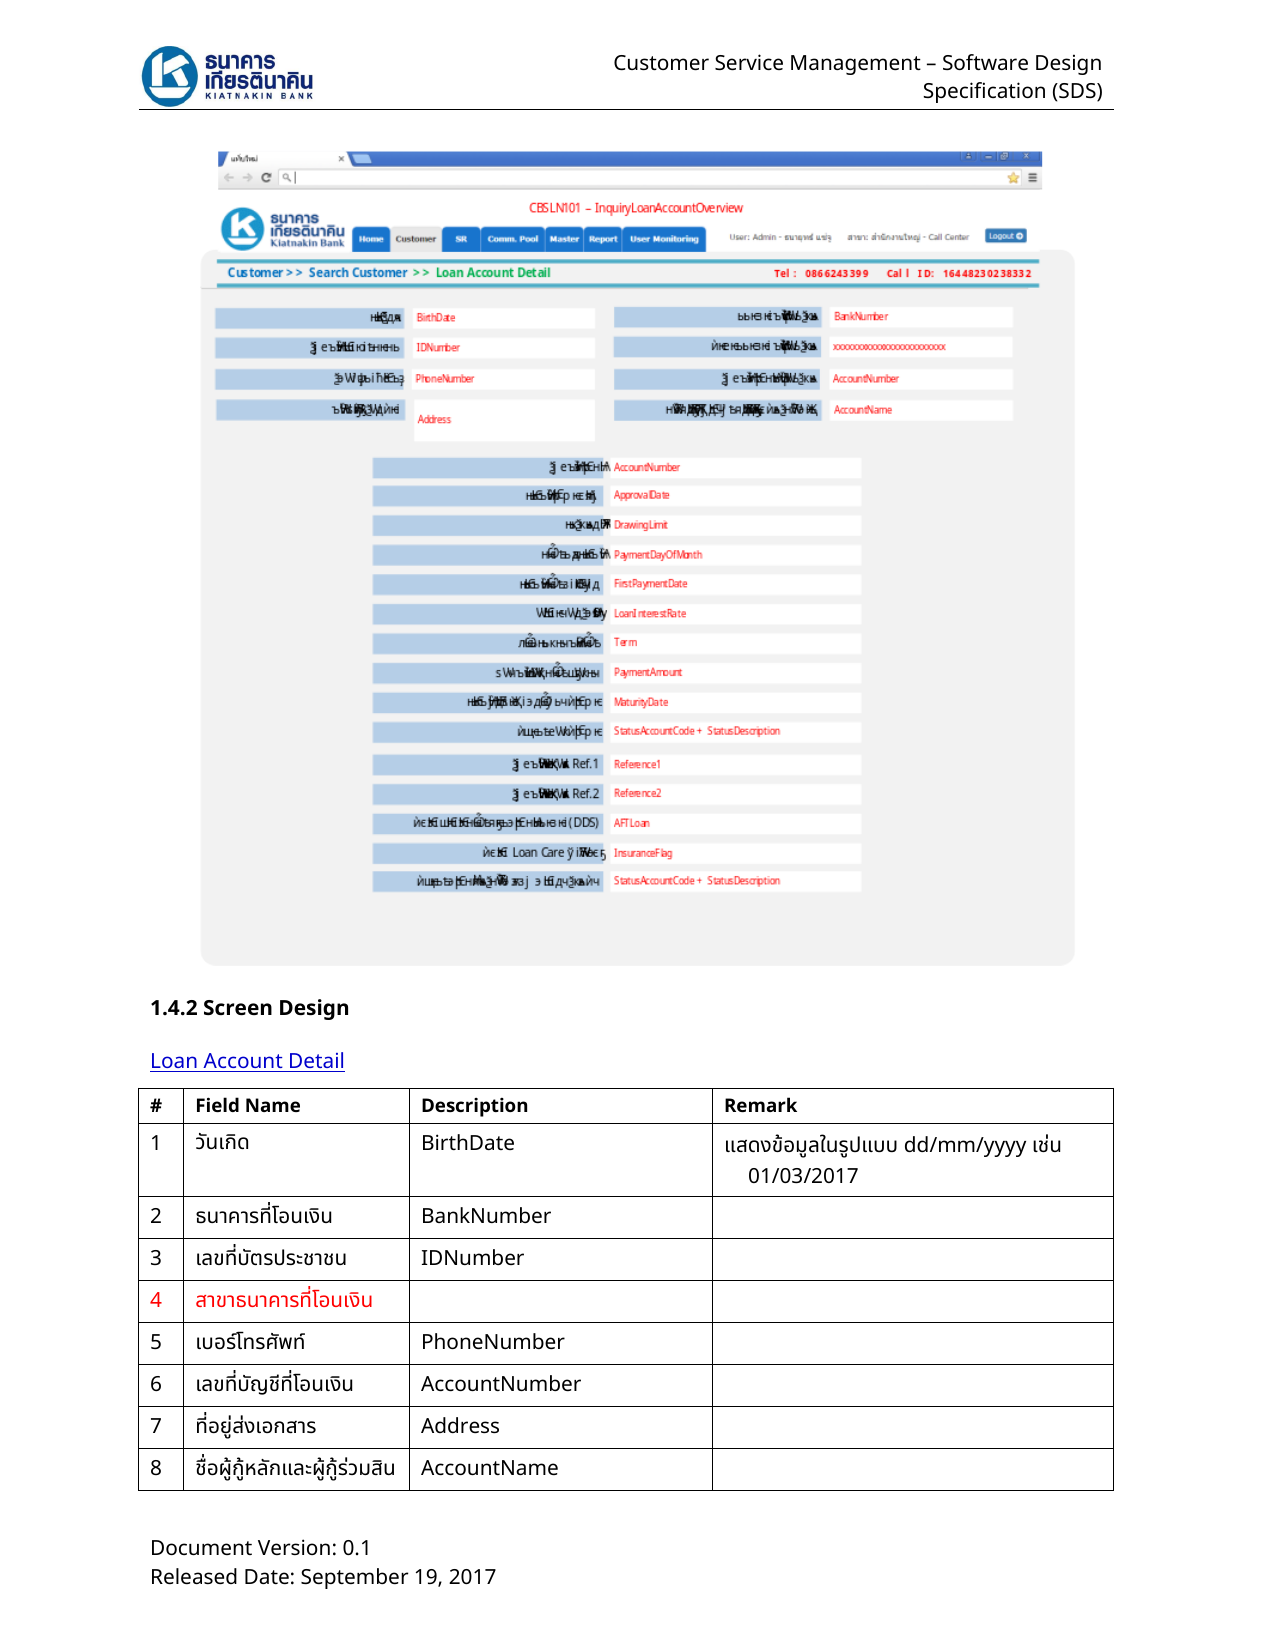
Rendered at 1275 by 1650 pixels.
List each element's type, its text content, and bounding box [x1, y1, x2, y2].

table_cell วันเกิด [184, 1124, 409, 1196]
table_cell เลขที่บัตรประชาชน [184, 1239, 409, 1280]
table_cell ที่อยู่ส่งเอกสาร [184, 1407, 409, 1448]
table_cell [713, 1407, 1113, 1448]
table_cell แสดงข้อมูลในรูปแบบ dd/mm/yyyy เช่น 01/03/2017 [713, 1124, 1113, 1196]
table_header Remark [713, 1089, 1113, 1122]
table_cell IDNumber [410, 1239, 712, 1280]
table_cell BankNumber [410, 1197, 712, 1238]
table_cell เลขที่บัญชีที่โอนเงิน [184, 1365, 409, 1406]
table_cell [713, 1197, 1113, 1238]
table_cell 5 [139, 1323, 183, 1364]
table_cell ชื่อผู้กู้หลักและผู้กู้ร่วมสินเชื่อบ้าน [184, 1449, 409, 1490]
subtitle 1.4.2 Screen Design [150, 993, 1125, 1022]
table_cell 6 [139, 1365, 183, 1406]
table_cell [713, 1365, 1113, 1406]
table_header # [139, 1089, 183, 1122]
table_cell [713, 1281, 1113, 1322]
table_cell AccountName [410, 1449, 712, 1490]
table_cell Address [410, 1407, 712, 1448]
table_cell [713, 1323, 1113, 1364]
table_cell 1 [139, 1124, 183, 1196]
table_cell BirthDate [410, 1124, 712, 1196]
table_cell 8 [139, 1449, 183, 1490]
table_header Field Name [184, 1089, 409, 1122]
table_cell 4 [139, 1281, 183, 1322]
table_cell 2 [139, 1197, 183, 1238]
table_cell AccountNumber [410, 1365, 712, 1406]
table_cell สาขาธนาคารที่โอนเงิน [184, 1281, 409, 1322]
table_cell [410, 1281, 712, 1322]
table_cell [713, 1239, 1113, 1280]
table_cell ธนาคารที่โอนเงิน [184, 1197, 409, 1238]
subtitle Loan Account Detail [150, 1047, 1125, 1075]
table_cell 7 [139, 1407, 183, 1448]
table_cell PhoneNumber [410, 1323, 712, 1364]
table_cell [713, 1449, 1113, 1490]
table_header Description [410, 1089, 712, 1122]
table_cell เบอร์โทรศัพท์ [184, 1323, 409, 1364]
table_cell 3 [139, 1239, 183, 1280]
